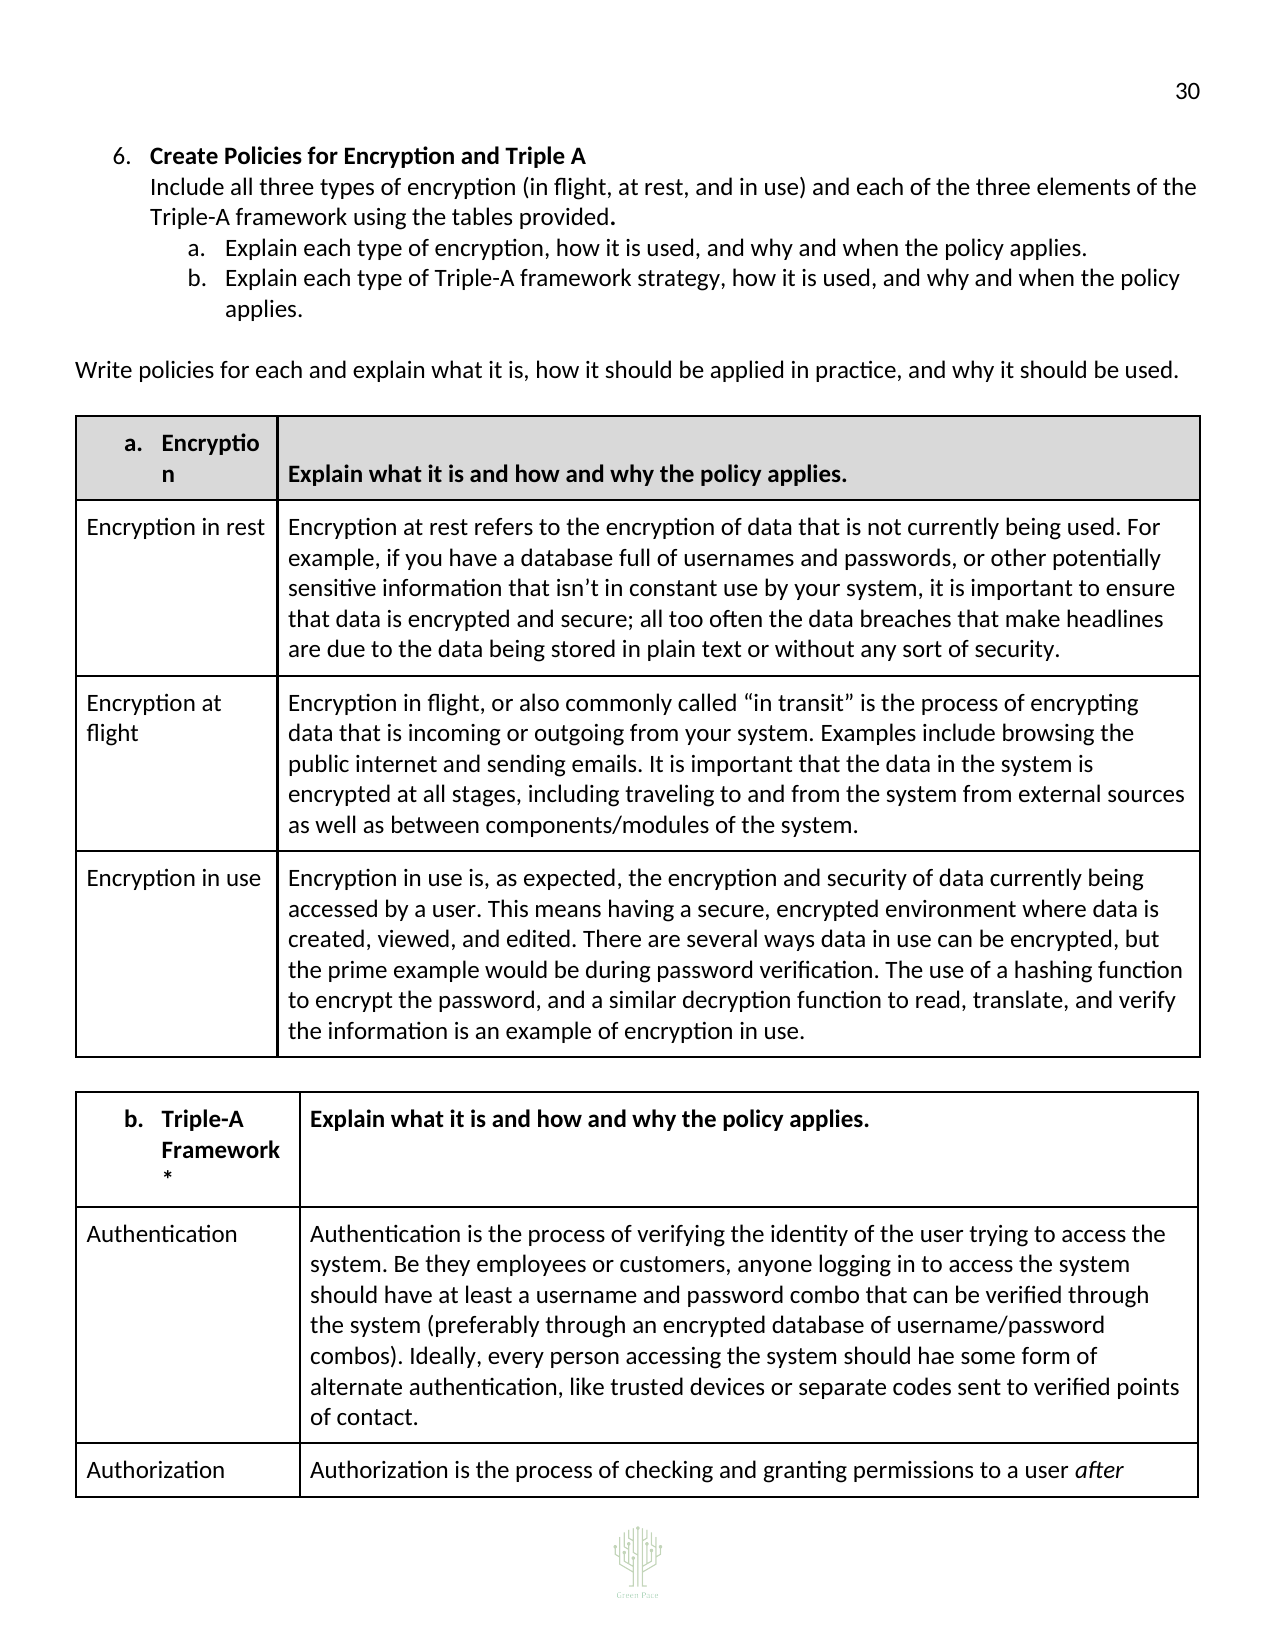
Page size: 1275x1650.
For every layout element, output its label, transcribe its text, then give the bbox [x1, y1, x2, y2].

table_header Triple-A Framework* [77, 1093, 299, 1206]
table_cell Authentication is the process of verifying the identity of the user trying to access the system. Be they employees or customers, anyone logging in to access the system should have at least a username and password combo that can be verified through the system (preferably through an encrypted database of username/password combos). Ideally, every person accessing the system should hae some form of alternate authentication, like trusted devices or separate codes sent to verified points of contact. [301, 1208, 1197, 1442]
table_header Explain what it is and how and why the policy applies. [279, 417, 1199, 499]
picture [605, 1521, 670, 1606]
table_cell Authorization [77, 1444, 299, 1496]
subtitle Create Policies for Encryption and Triple A [112, 140, 1200, 171]
table_header Encryption [77, 417, 276, 499]
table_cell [301, 1444, 1197, 1496]
list Explain each type of Triple-A framework strategy, how it is used, and why and when the policy applies. [187, 262, 1200, 323]
table_cell Encryption at rest refers to the encryption of data that is not currently being used. For example, if you have a database full of usernames and passwords, or other potentially sensitive information that isn’t in constant use by your system, it is important to ensure that data is encrypted and secure; all too often the data breaches that make headlines are due to the data being stored in plain text or without any sort of security. [279, 501, 1199, 674]
list Explain each type of encryption, how it is used, and why and when the policy applies. [187, 232, 1200, 262]
text Include all three types of encryption (in flight, at rest, and in use) and each of the three elements of the Triple-A framework using the tables provided. [150, 171, 1200, 232]
table_cell Encryption in use is, as expected, the encryption and security of data currently being accessed by a user. This means having a secure, encrypted environment where data is created, viewed, and edited. There are several ways data in use can be encrypted, but the prime example would be during password verification. The use of a hashing function to encrypt the password, and a similar decryption function to read, translate, and verify the information is an example of encryption in use. [279, 852, 1199, 1056]
table_cell Encryption in flight, or also commonly called “in transit” is the process of encrypting data that is incoming or outgoing from your system. Examples include browsing the public internet and sending emails. It is important that the data in the system is encrypted at all stages, including traveling to and from the system from external sources as well as between components/modules of the system. [279, 677, 1199, 850]
text Write policies for each and explain what it is, how it should be applied in practice, and why it should be used. [75, 354, 1200, 384]
table_cell Encryption in rest [77, 501, 276, 674]
table_cell Authentication [77, 1208, 299, 1442]
table_cell Encryption in use [77, 852, 276, 1056]
table_cell Encryption at flight [77, 677, 276, 850]
table_header Explain what it is and how and why the policy applies. [301, 1093, 1197, 1206]
